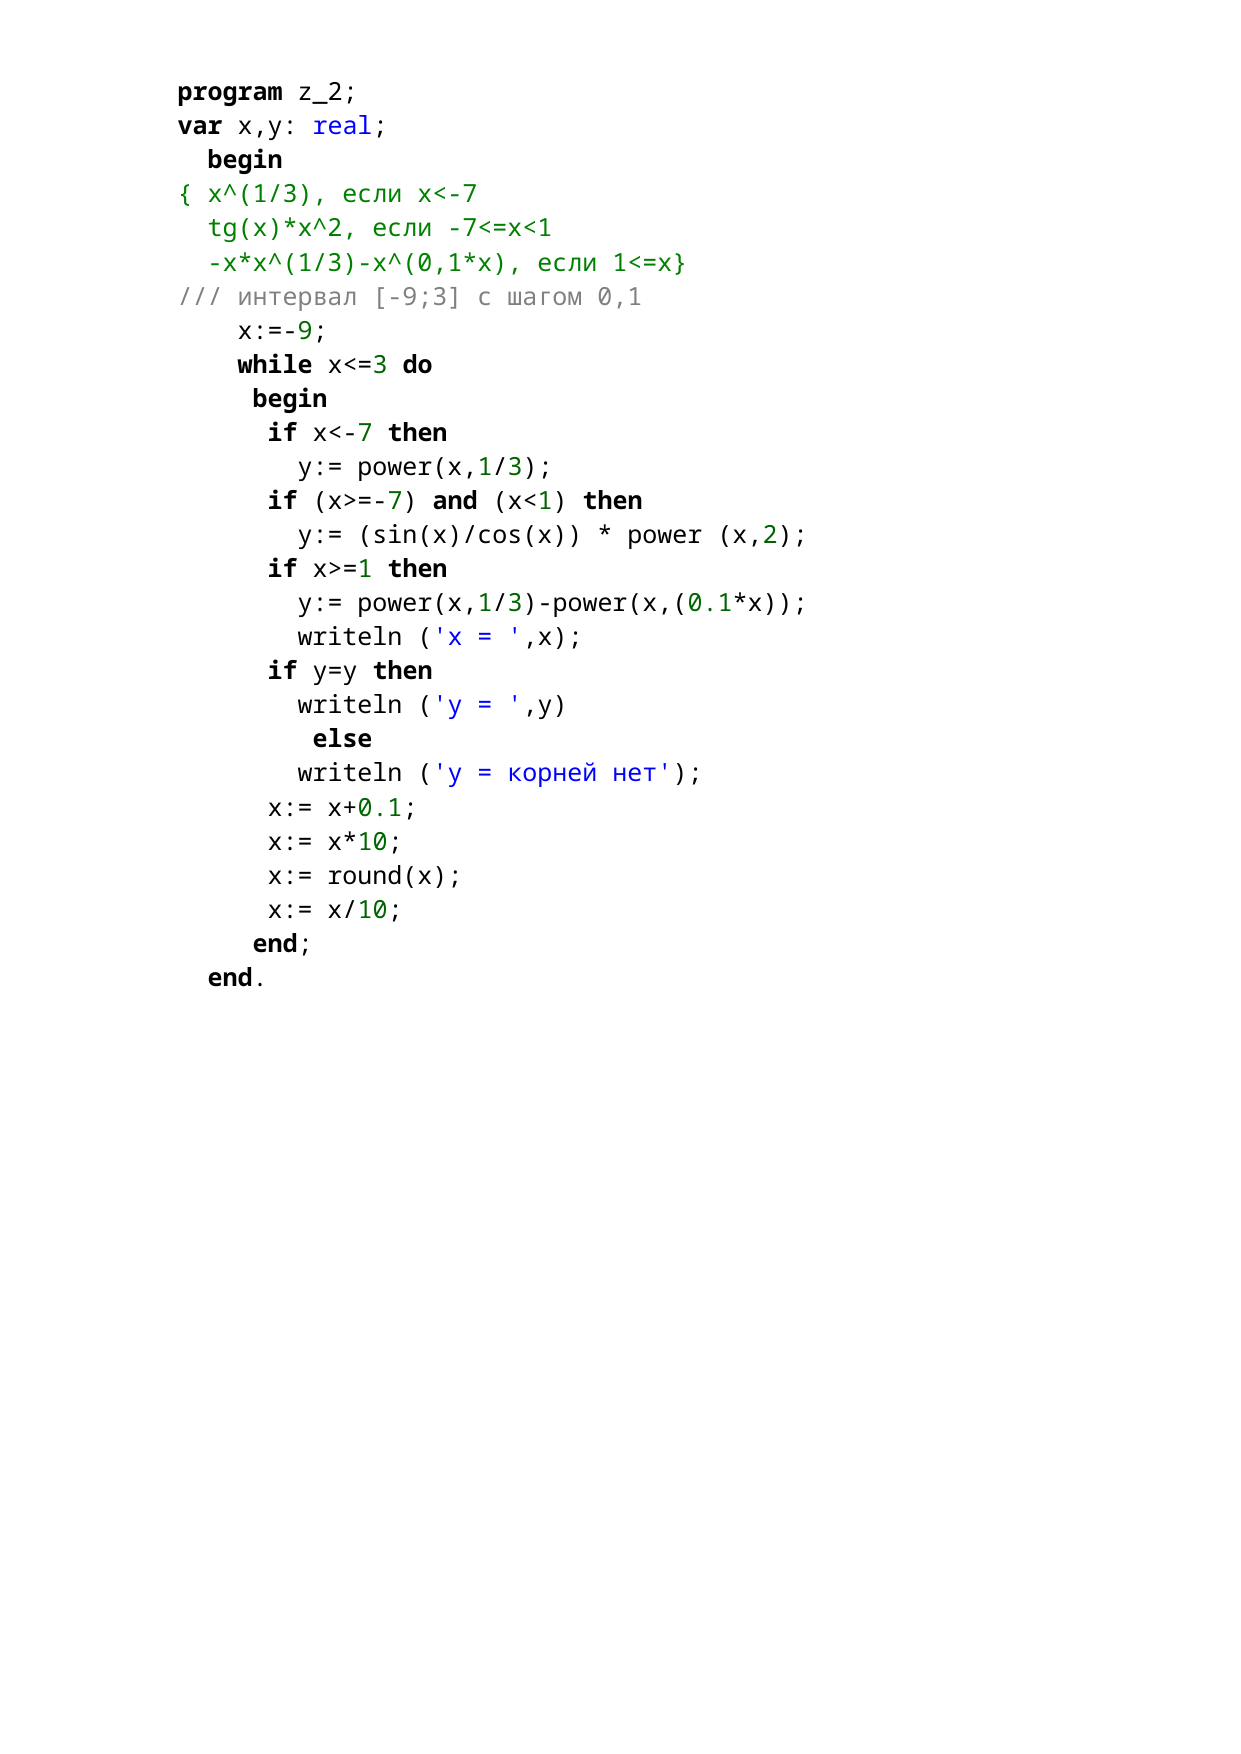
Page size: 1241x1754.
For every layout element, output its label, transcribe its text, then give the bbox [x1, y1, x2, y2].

text tg(x)*x^2, если -7<=x<1 [177, 210, 1152, 244]
text y:= power(x,1/3)-power(x,(0.1*x)); [177, 585, 1152, 619]
text x:= round(x); [177, 857, 1152, 891]
text if x<-7 then [177, 414, 1152, 448]
text var x,y: real; [177, 108, 1152, 142]
text writeln ('y = ',y) [177, 687, 1152, 721]
text writeln ('y = корней нет'); [177, 755, 1152, 789]
text if (x>=-7) and (x<1) then [177, 483, 1152, 517]
text y:= power(x,1/3); [177, 448, 1152, 483]
text { x^(1/3), если x<-7 [177, 176, 1152, 210]
text begin [177, 142, 1152, 176]
text x:= x+0.1; [177, 789, 1152, 823]
text x:=-9; [177, 312, 1152, 346]
text if y=y then [177, 653, 1152, 687]
text /// интервал [-9;3] с шагом 0,1 [177, 278, 1152, 312]
text else [177, 721, 1152, 755]
text while x<=3 do [177, 346, 1152, 380]
text -x*x^(1/3)-x^(0,1*x), если 1<=x} [177, 244, 1152, 278]
text end. [177, 959, 1152, 993]
text writeln ('x = ',x); [177, 619, 1152, 653]
text y:= (sin(x)/cos(x)) * power (x,2); [177, 517, 1152, 551]
text begin [177, 380, 1152, 414]
text x:= x*10; [177, 823, 1152, 857]
text if x>=1 then [177, 551, 1152, 585]
text program z_2; [177, 74, 1152, 108]
text end; [177, 925, 1152, 959]
text x:= x/10; [177, 891, 1152, 925]
